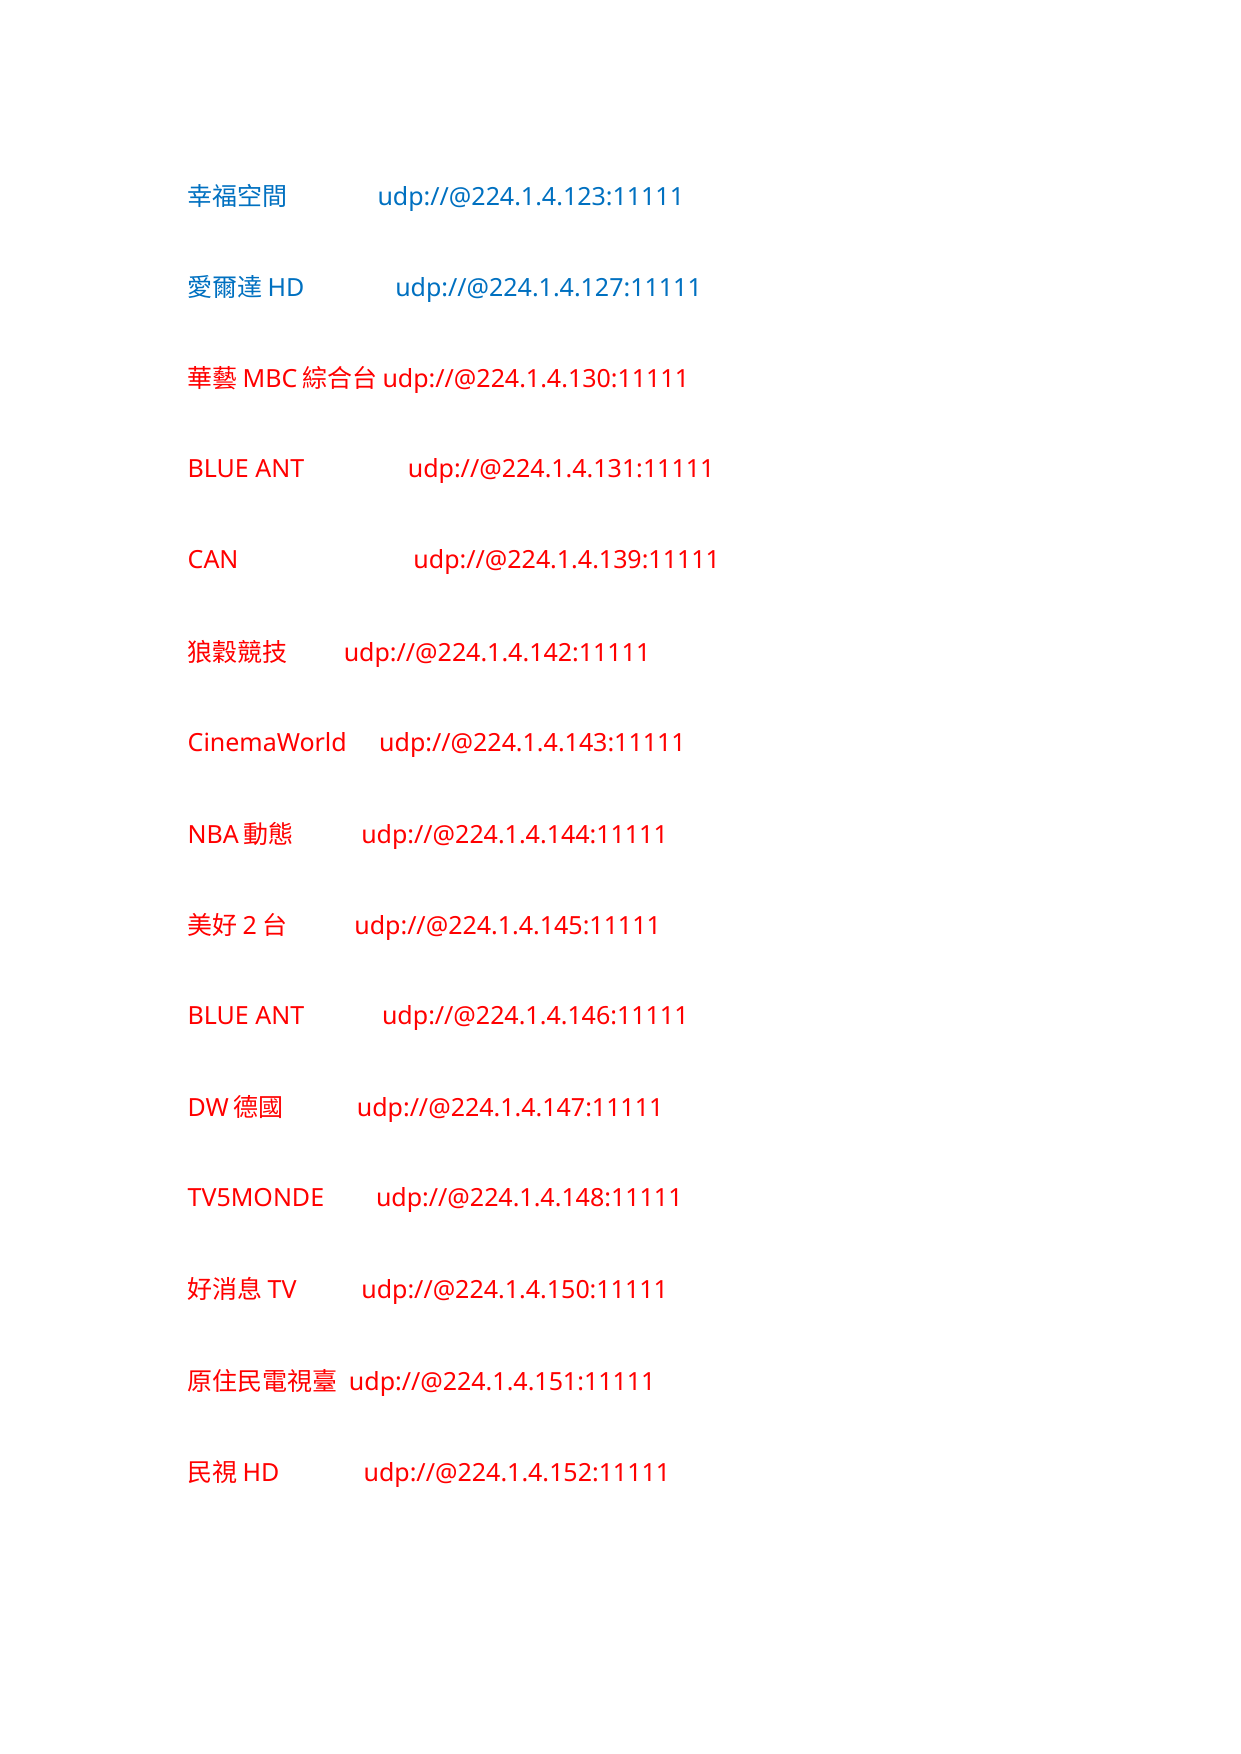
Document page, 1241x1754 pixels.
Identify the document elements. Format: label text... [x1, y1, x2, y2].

text NBA動態 udp://@224.1.4.144:11111 [187, 800, 1053, 865]
text 愛爾達HD udp://@224.1.4.127:11111 [187, 253, 1053, 318]
text 原住民電視臺 udp://@224.1.4.151:11111 [187, 1347, 1053, 1412]
text 好消息TV udp://@224.1.4.150:11111 [187, 1255, 1053, 1320]
text DW德國 udp://@224.1.4.147:11111 [187, 1073, 1053, 1138]
text 民視HD udp://@224.1.4.152:11111 [187, 1438, 1053, 1503]
text 狼穀競技 udp://@224.1.4.142:11111 [187, 618, 1053, 683]
text CAN udp://@224.1.4.139:11111 [187, 527, 1053, 592]
text BLUE ANT udp://@224.1.4.146:11111 [187, 982, 1053, 1047]
text 幸福空間 udp://@224.1.4.123:11111 [187, 162, 1053, 227]
text BLUE ANT udp://@224.1.4.131:11111 [187, 436, 1053, 501]
text 美好2台 udp://@224.1.4.145:11111 [187, 891, 1053, 956]
text 華藝MBC綜合台udp://@224.1.4.130:11111 [187, 344, 1053, 409]
text TV5MONDE udp://@224.1.4.148:11111 [187, 1164, 1053, 1229]
text CinemaWorld udp://@224.1.4.143:11111 [187, 709, 1053, 774]
